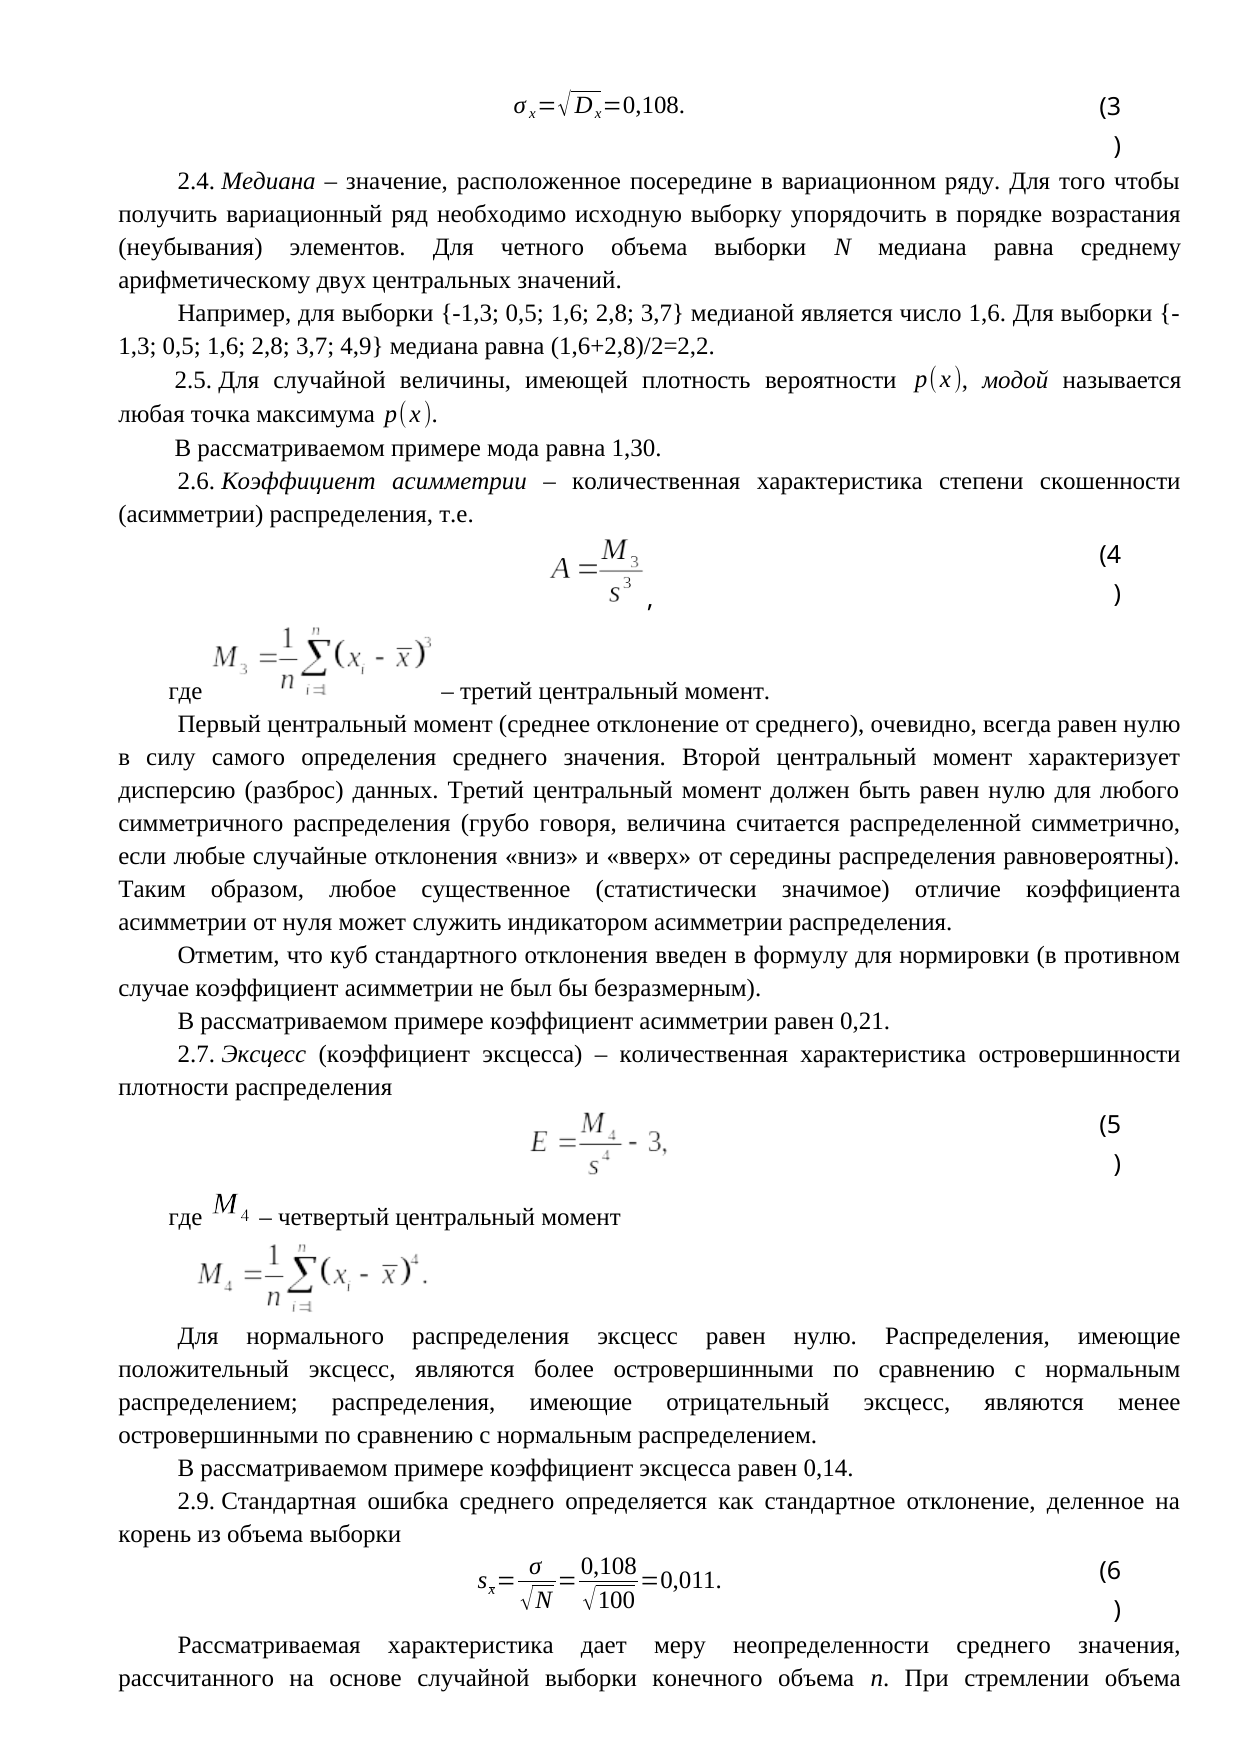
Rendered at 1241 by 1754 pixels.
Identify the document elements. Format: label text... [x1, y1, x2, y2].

table_header [118, 1553, 1030, 1630]
text Отметим, что куб стандартного отклонения введен в формулу для нормировки (в противном случае коэффициент асимметрии не был бы безразмерным). [118, 940, 1181, 1002]
table_header (6) [1030, 1553, 1132, 1630]
text 2.5. Для случайной величины, имеющей плотность вероятности , модой называется любая точка максимума . [118, 364, 1181, 428]
table_header [118, 1105, 1030, 1185]
text где – третий центральный момент. [118, 619, 1181, 705]
text Первый центральный момент (среднее отклонение от среднего), очевидно, всегда равен нулю в силу самого определения среднего значения. Второй центральный момент характеризует дисперсию (разброс) данных. Третий центральный момент должен быть равен нулю для любого симметричного распределения (грубо говоря, величина считается распределенной симметрично, если любые случайные отклонения «вниз» и «вверх» от середины распределения равновероятны). Таким образом, любое существенное (статистически значимое) отличие коэффициента асимметрии от нуля может служить индикатором асимметрии распределения. [118, 709, 1181, 936]
text 2.7. Эксцесс (коэффициент эксцесса) – количественная характеристика островершинности плотности распределения [118, 1039, 1181, 1101]
text 2.6. Коэффициент асимметрии – количественная характеристика степени скошенности (асимметрии) распределения, т.е. [118, 466, 1181, 528]
table_header (5) [1030, 1105, 1132, 1185]
text Для нормального распределения эксцесс равен нулю. Распределения, имеющие положительный эксцесс, являются более островершинными по сравнению с нормальным распределением; распределения, имеющие отрицательный эксцесс, являются менее островершинными по сравнению с нормальным распределением. [118, 1321, 1181, 1449]
text В рассматриваемом примере коэффициент эксцесса равен 0,14. [118, 1453, 1181, 1482]
text 2.9. Стандартная ошибка среднего определяется как стандартное отклонение, деленное на корень из объема выборки [118, 1486, 1181, 1548]
text 2.4. Медиана – значение, расположенное посередине в вариационном ряду. Для того чтобы получить вариационный ряд необходимо исходную выборку упорядочить в порядке возрастания (неубывания) элементов. Для четного объема выборки N медиана равна среднему арифметическому двух центральных значений. [118, 166, 1181, 294]
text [118, 1630, 1181, 1692]
table_header (4) [1030, 532, 1132, 619]
table_header (3) [1030, 89, 1132, 166]
table_header , [118, 532, 1030, 619]
text В рассматриваемом примере мода равна 1,30. [118, 433, 1181, 462]
text где – четвертый центральный момент [118, 1185, 1181, 1231]
text В рассматриваемом примере коэффициент асимметрии равен 0,21. [118, 1006, 1181, 1035]
text Например, для выборки {-1,3; 0,5; 1,6; 2,8; 3,7} медианой является число 1,6. Для выборки {-1,3; 0,5; 1,6; 2,8; 3,7; 4,9} медиана равна (1,6+2,8)/2=2,2. [118, 298, 1181, 360]
table_header [118, 89, 1030, 166]
